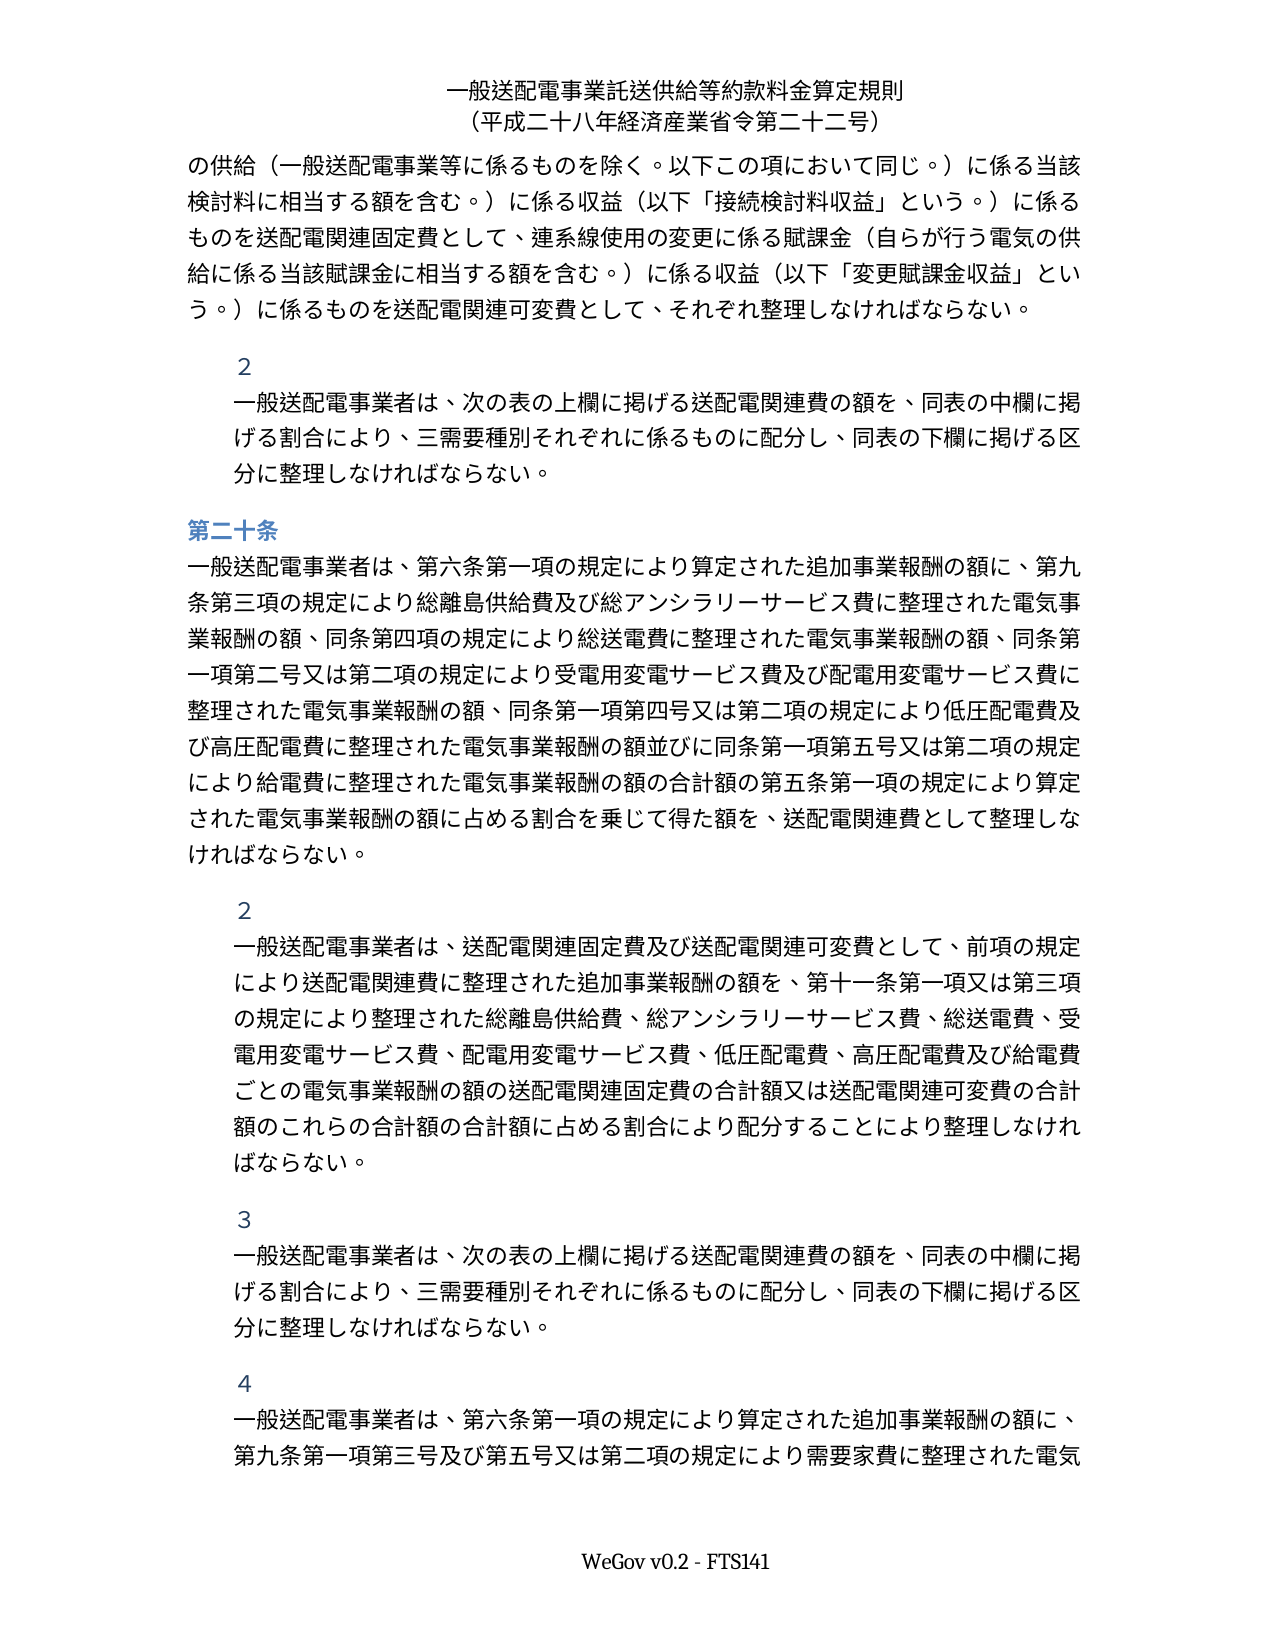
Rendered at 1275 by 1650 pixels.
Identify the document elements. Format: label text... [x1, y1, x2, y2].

subtitle 第二十条 [187, 515, 1087, 546]
subtitle ２ [233, 351, 1087, 382]
text 一般送配電事業者は、送配電関連固定費及び送配電関連可変費として、前項の規定により送配電関連費に整理された追加事業報酬の額を、第十一条第一項又は第三項の規定により整理された総離島供給費、総アンシラリーサービス費、総送電費、受電用変電サービス費、配電用変電サービス費、低圧配電費、高圧配電費及び給電費ごとの電気事業報酬の額の送配電関連固定費の合計額又は送配電関連可変費の合計額のこれらの合計額の合計額に占める割合により配分することにより整理しなければならない。 [233, 931, 1087, 1178]
text 一般送配電事業者は、第六条第一項の規定により算定された追加事業報酬の額に、第九条第一項第三号及び第五号又は第二項の規定により需要家費に整理された電気事業報酬の額の第五条第一項の規定により算定された電気事業報酬の額に占める割合を乗じて得た額を、需要家費として整理しなければならない。 [233, 1404, 1087, 1471]
subtitle ３ [233, 1204, 1087, 1235]
subtitle ４ [233, 1368, 1087, 1399]
text 一般送配電事業者は、次の表の上欄に掲げる送配電関連費の額を、同表の中欄に掲げる割合により、三需要種別それぞれに係るものに配分し、同表の下欄に掲げる区分に整理しなければならない。 [233, 386, 1087, 489]
text 一般送配電事業者は、第六条第一項の規定により算定された追加事業報酬の額に、第九条第三項の規定により総離島供給費及び総アンシラリーサービス費に整理された電気事業報酬の額、同条第四項の規定により総送電費に整理された電気事業報酬の額、同条第一項第二号又は第二項の規定により受電用変電サービス費及び配電用変電サービス費に整理された電気事業報酬の額、同条第一項第四号又は第二項の規定により低圧配電費及び高圧配電費に整理された電気事業報酬の額並びに同条第一項第五号又は第二項の規定により給電費に整理された電気事業報酬の額の合計額の第五条第一項の規定により算定された電気事業報酬の額に占める割合を乗じて得た額を、送配電関連費として整理しなければならない。 [187, 551, 1087, 870]
subtitle ２ [233, 895, 1087, 927]
text 一般送配電事業者は、次の表の上欄に掲げる送配電関連費の額を、同表の中欄に掲げる割合により、三需要種別それぞれに係るものに配分し、同表の下欄に掲げる区分に整理しなければならない。 [233, 1239, 1087, 1343]
